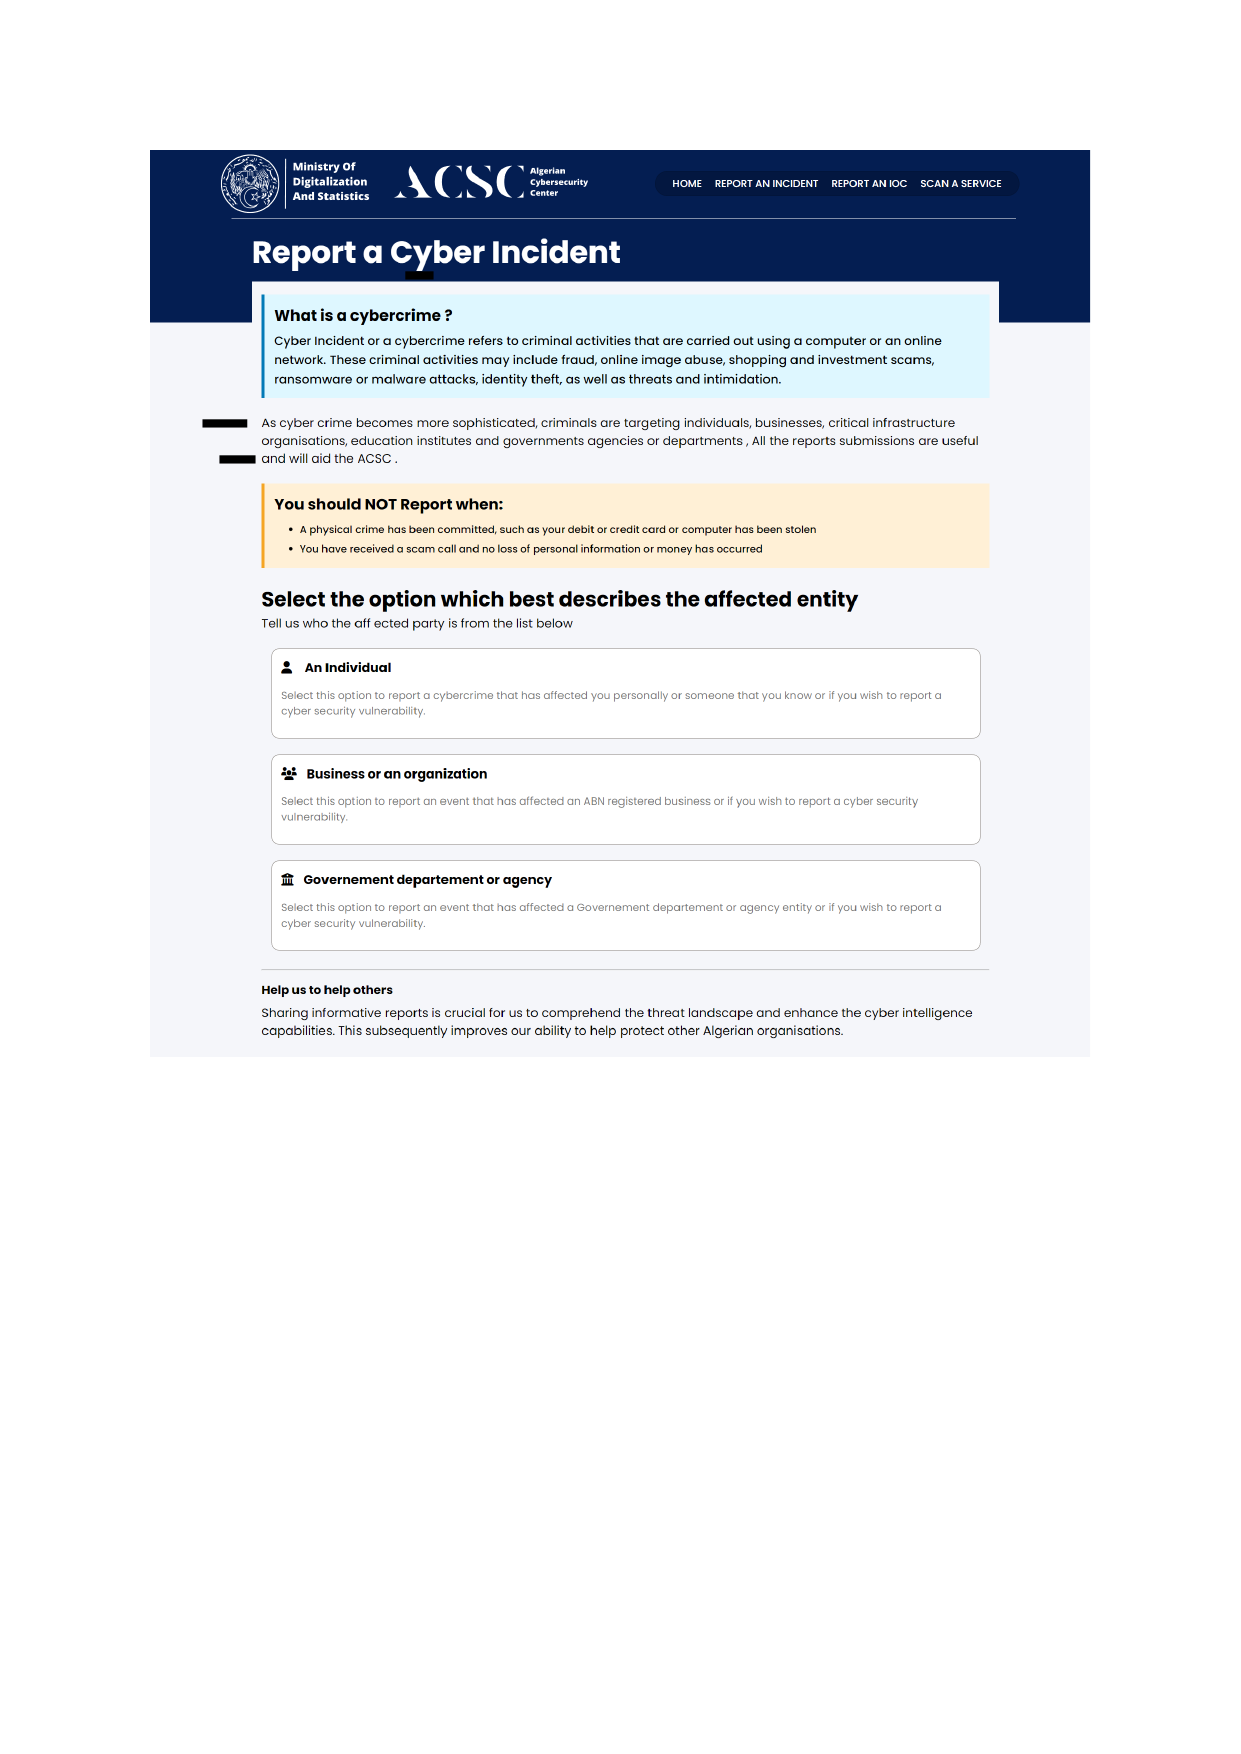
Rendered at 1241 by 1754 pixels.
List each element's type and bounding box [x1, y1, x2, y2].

picture [150, 150, 1091, 1057]
